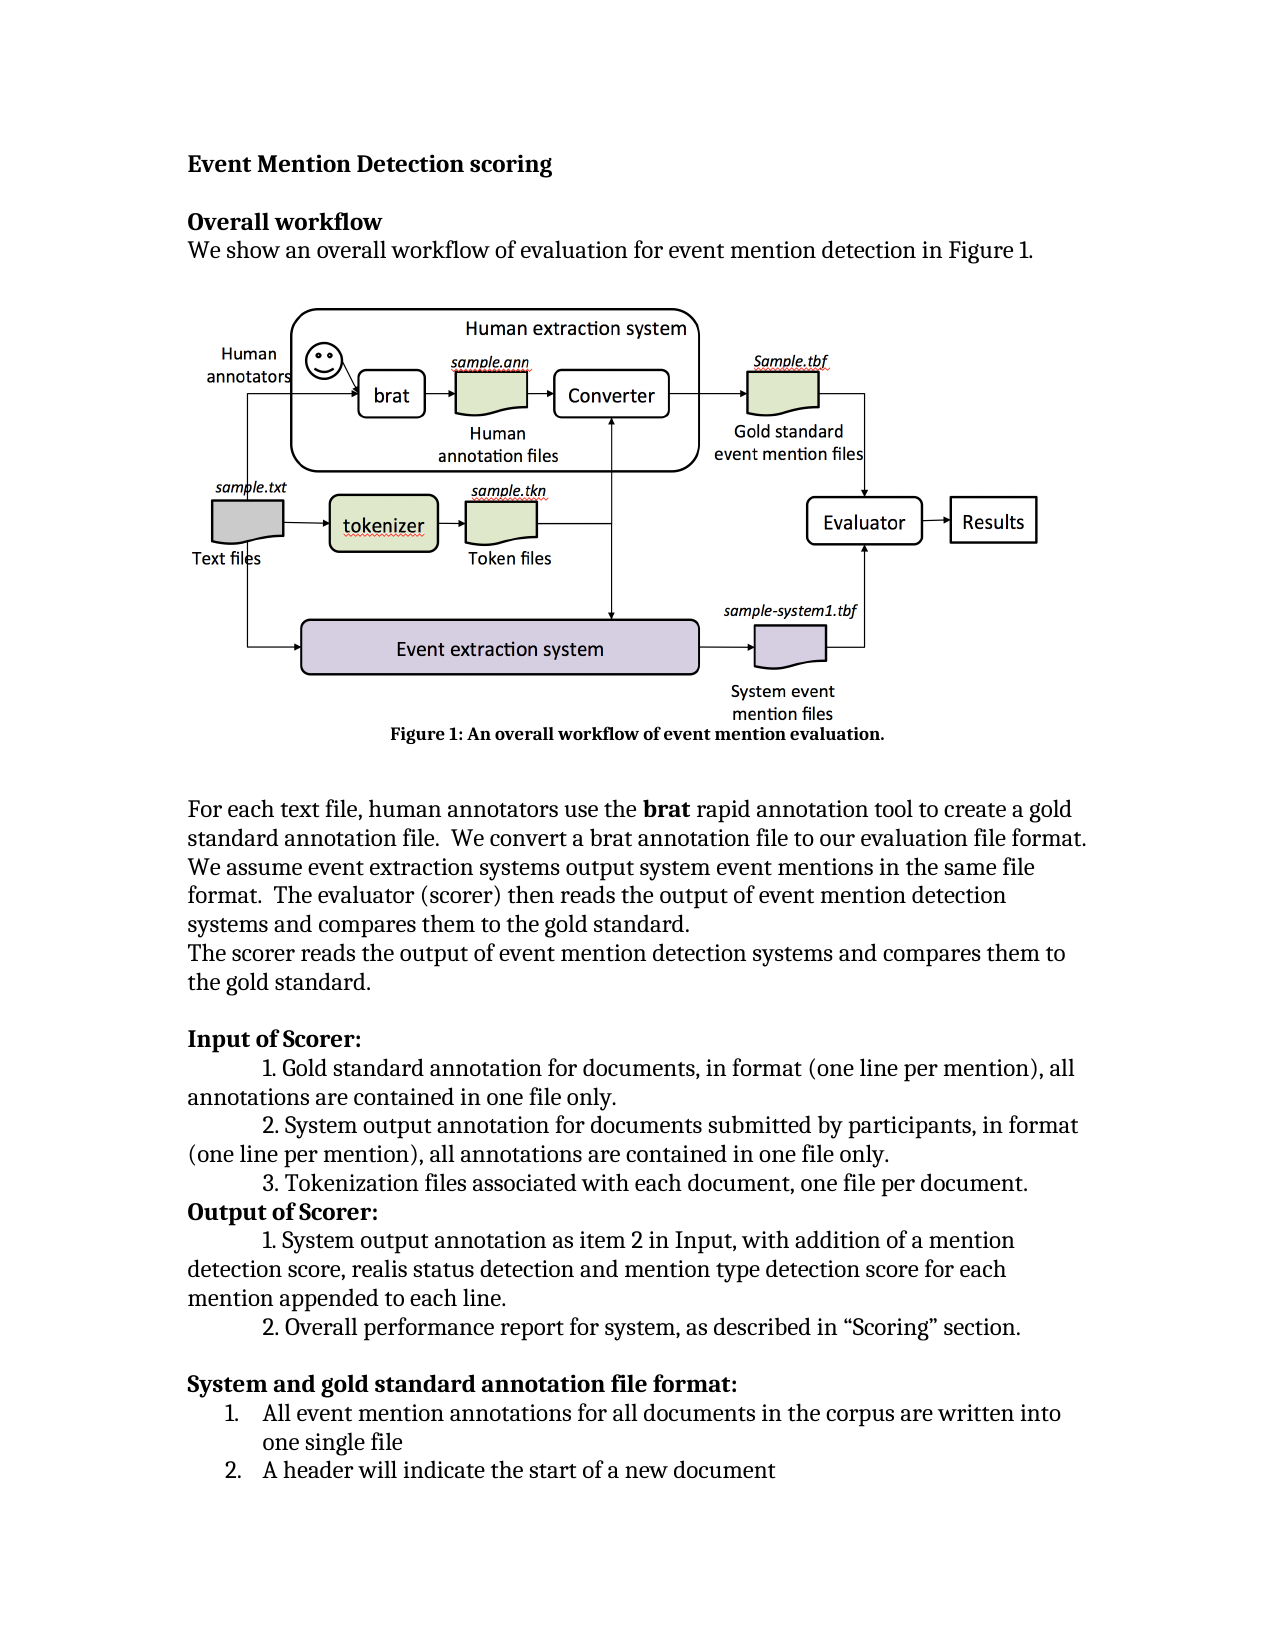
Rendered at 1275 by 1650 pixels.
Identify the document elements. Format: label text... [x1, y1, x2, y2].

text Input of Scorer: [187, 1025, 1087, 1054]
text 1. System output annotation as item 2 in Input, with addition of a mention detection score, realis status detection and mention type detection score for each mention appended to each line. [187, 1226, 1087, 1312]
text 1. Gold standard annotation for documents, in format (one line per mention), all annotations are contained in one file only. [187, 1054, 1087, 1111]
text 3. Tokenization files associated with each document, one file per document. [187, 1169, 1087, 1197]
text Output of Scorer: [187, 1197, 1087, 1226]
text For each text file, human annotators use the brat rapid annotation tool to create a gold standard annotation file. We convert a brat annotation file to our evaluation file format. We assume event extraction systems output system event mentions in the same file format. The evaluator (scorer) then reads the output of event mention detection systems and compares them to the gold standard. [187, 795, 1087, 939]
text Overall workflow [187, 207, 1087, 236]
picture [187, 293, 1039, 724]
list All event mention annotations for all documents in the corpus are written into one single file [225, 1399, 1087, 1456]
text 2. Overall performance report for system, as described in “Scoring” section. [187, 1312, 1087, 1341]
text The scorer reads the output of event mention detection systems and compares them to the gold standard. [187, 939, 1087, 996]
text We show an overall workflow of evaluation for event mention detection in Figure 1. [187, 236, 1087, 265]
text System and gold standard annotation file format: [187, 1370, 1087, 1399]
list A header will indicate the start of a new document [225, 1456, 1087, 1485]
text Event Mention Detection scoring [187, 150, 1087, 179]
text 2. System output annotation for documents submitted by participants, in format (one line per mention), all annotations are contained in one file only. [187, 1111, 1087, 1169]
text Figure 1: An overall workflow of event mention evaluation. [187, 724, 1087, 745]
